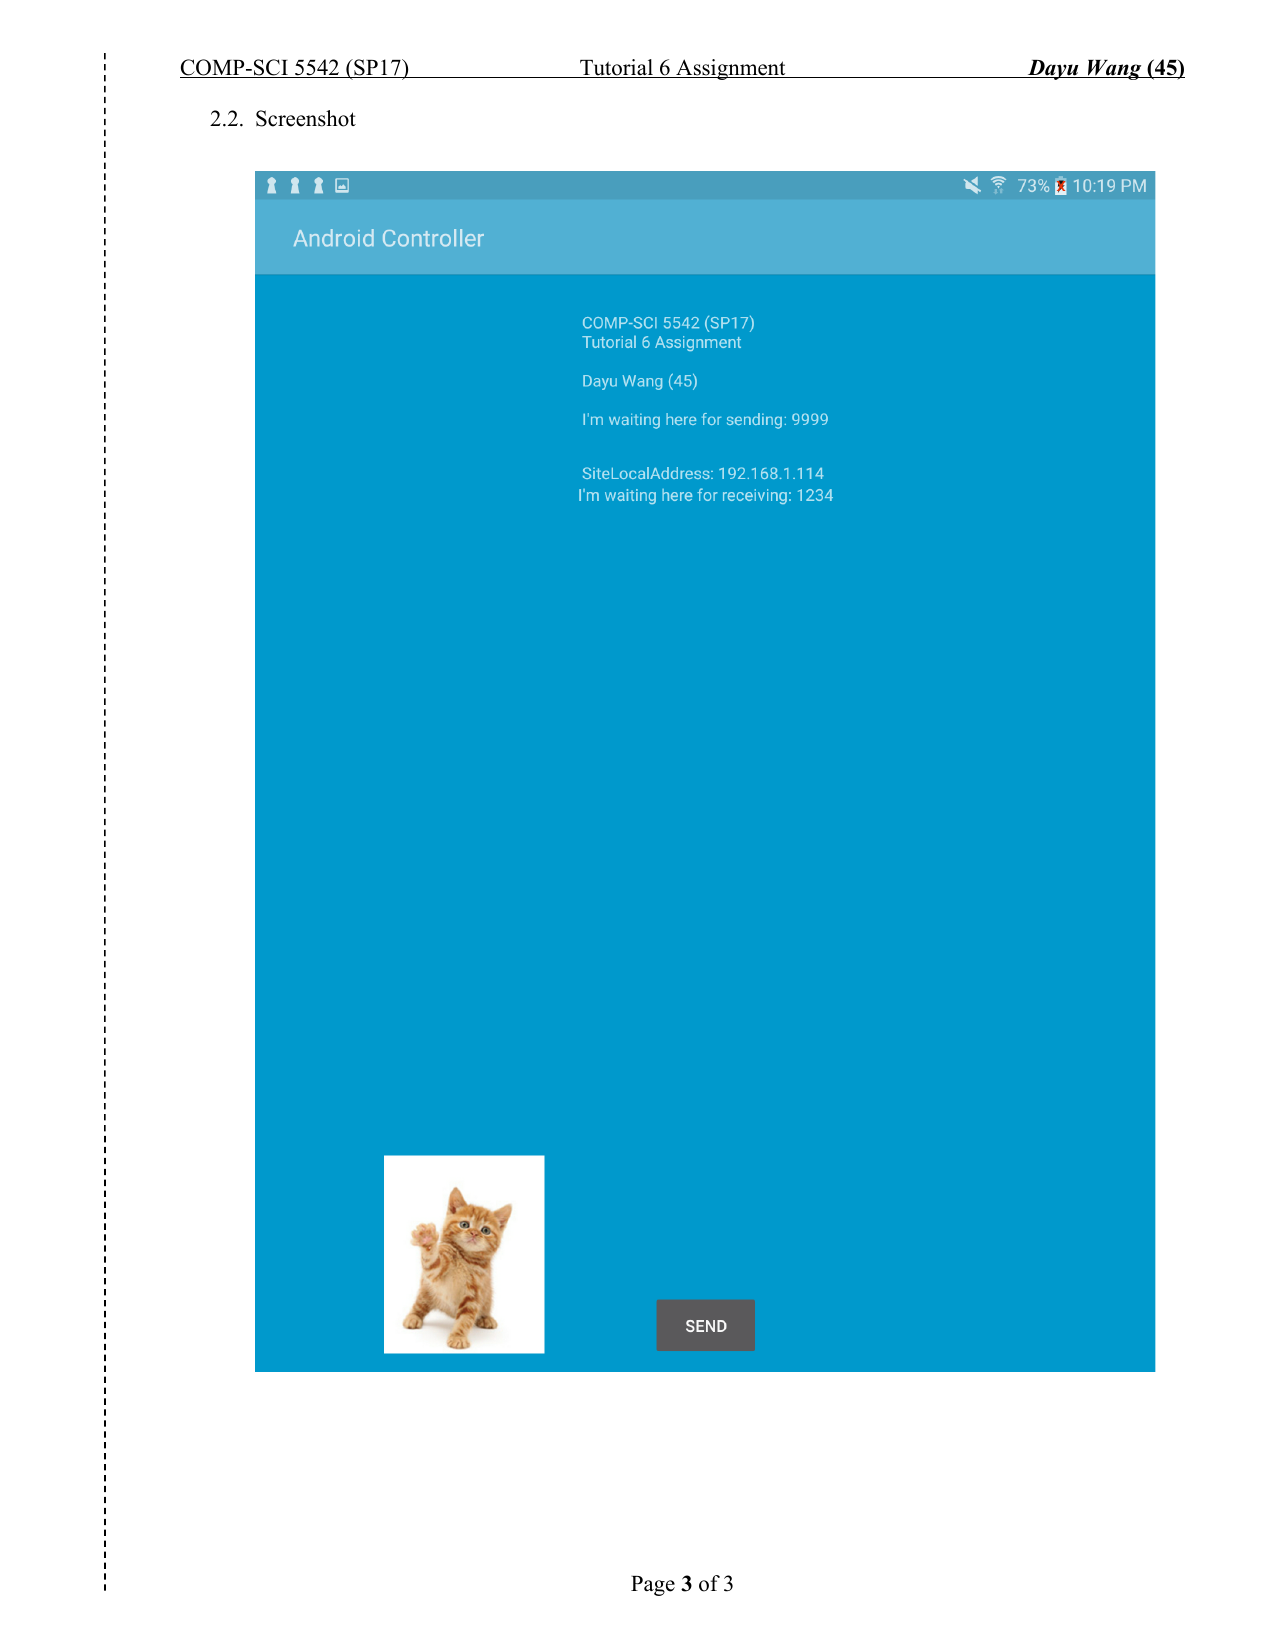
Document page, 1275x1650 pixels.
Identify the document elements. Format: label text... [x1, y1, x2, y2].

list Screenshot [210, 105, 1185, 132]
picture [385, 1156, 544, 1353]
picture [657, 1300, 754, 1350]
picture [668, 495, 677, 500]
picture [255, 171, 1156, 274]
